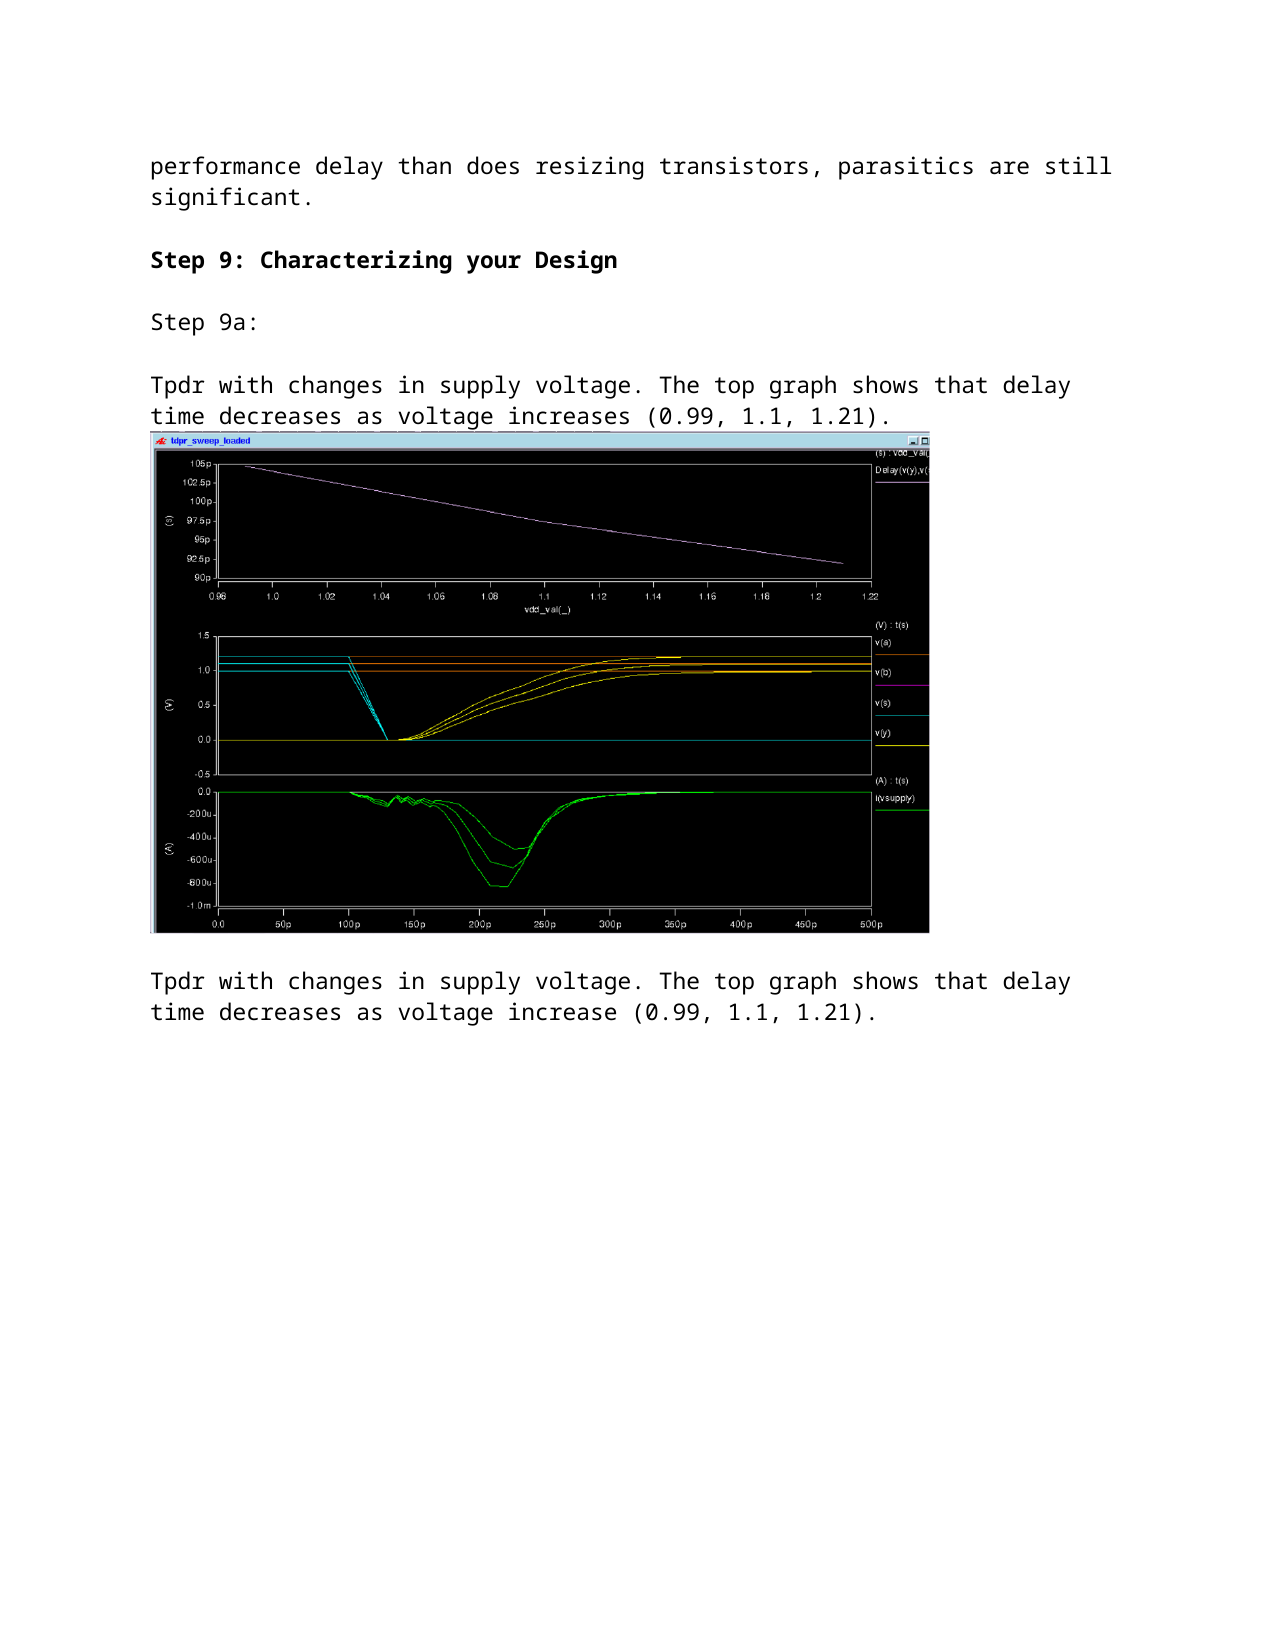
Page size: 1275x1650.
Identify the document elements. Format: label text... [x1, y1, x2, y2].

text Tpdr with changes in supply voltage. The top graph shows that delay time decreases as voltage increase (0.99, 1.1, 1.21). [150, 965, 1125, 1027]
picture [150, 431, 930, 934]
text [150, 150, 1125, 212]
text Step 9a: [150, 306, 1125, 337]
text Step 9: Characterizing your Design [150, 244, 1125, 275]
text Tpdr with changes in supply voltage. The top graph shows that delay time decreases as voltage increases (0.99, 1.1, 1.21). [150, 369, 1125, 431]
